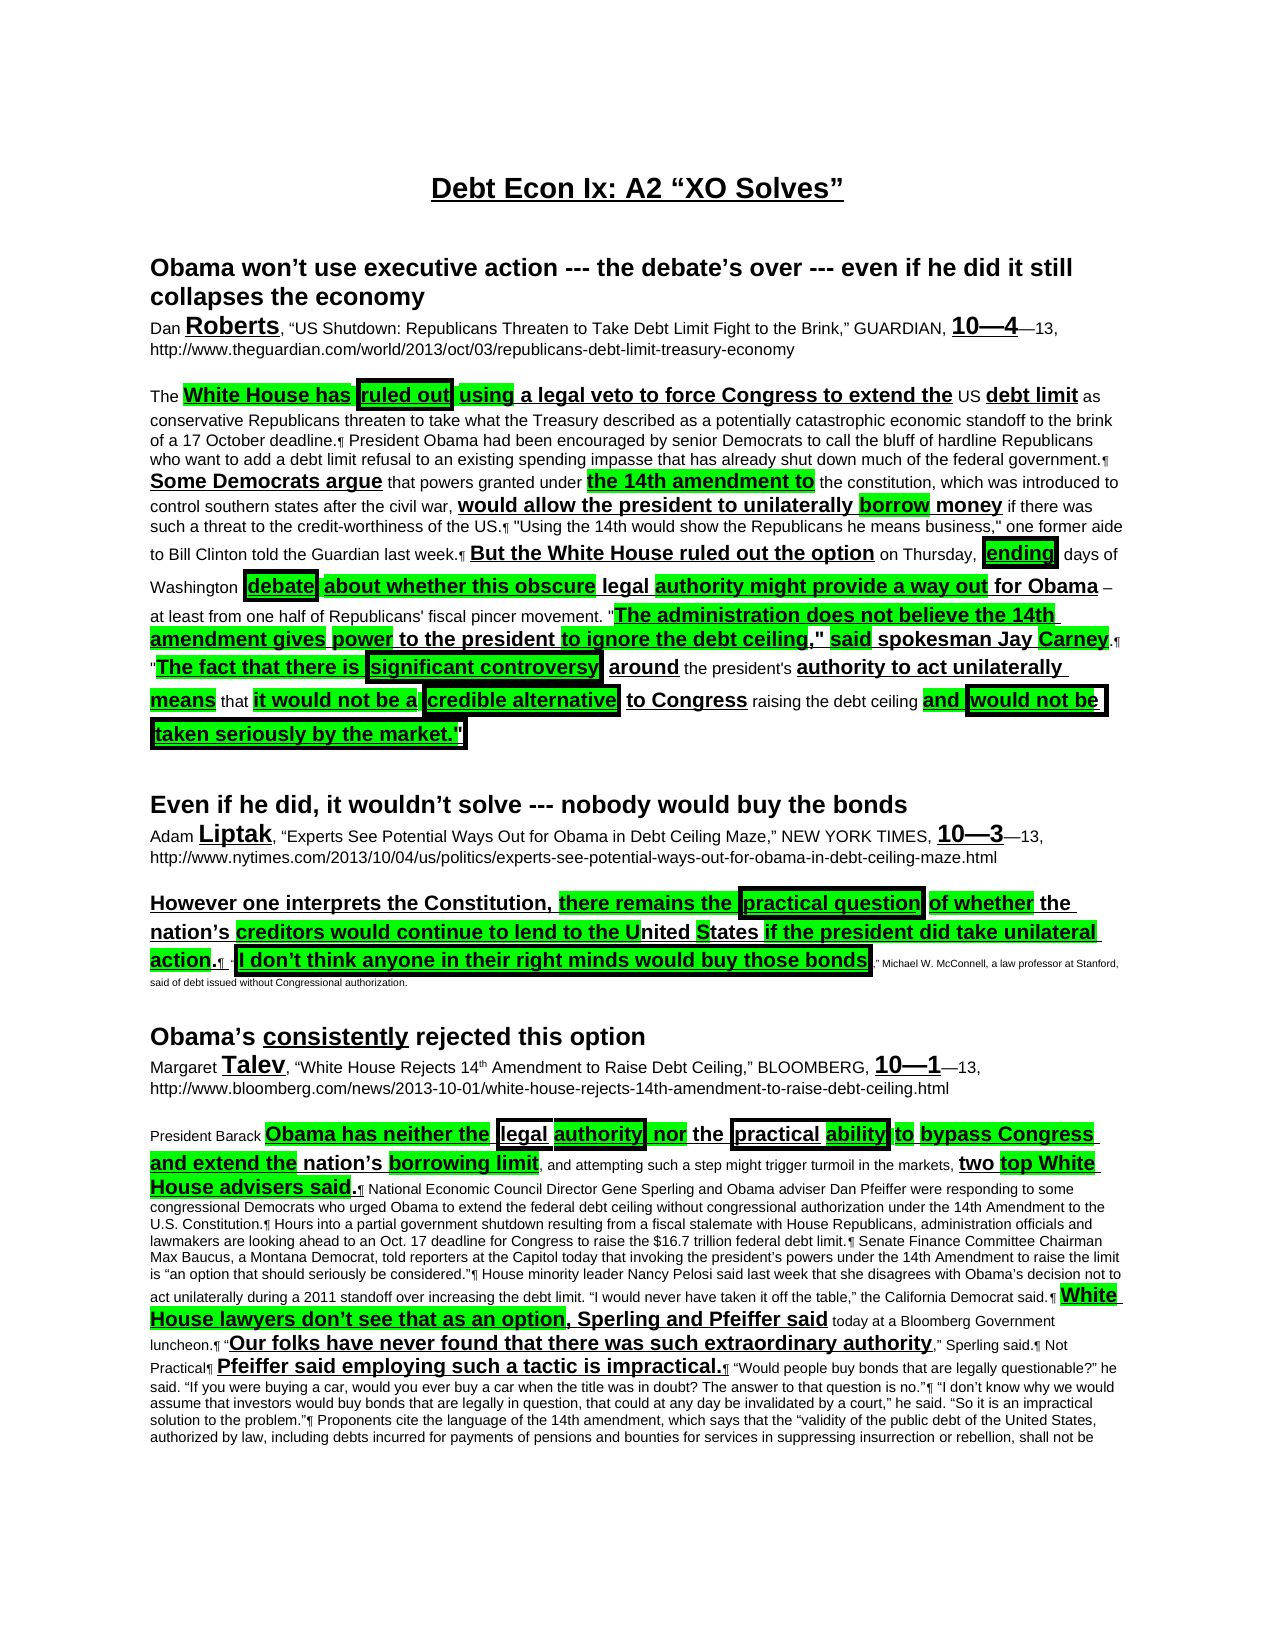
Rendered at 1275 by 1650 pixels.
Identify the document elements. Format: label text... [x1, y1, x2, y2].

subtitle Even if he did, it wouldn’t solve --- nobody would buy the bonds [150, 790, 1125, 819]
text Dan Roberts, “US Shutdown: Republicans Threaten to Take Debt Limit Fight to the Brink,” GUARDIAN, 10—4—13, [150, 311, 1125, 339]
text http://www.bloomberg.com/news/2013-10-01/white-house-rejects-14th-amendment-to-raise-debt-ceiling.html [150, 1079, 1125, 1098]
text However one interprets the Constitution, there remains the practical question of whether the nation’s creditors would continue to lend to the United States if the president did take unilateral action.¶ “I don’t think anyone in their right minds would buy those bonds,” Michael W. McConnell, a law professor at Stanford, said of debt issued without Congressional authorization. [150, 886, 1125, 989]
text Adam Liptak, “Experts See Potential Ways Out for Obama in Debt Ceiling Maze,” NEW YORK TIMES, 10—3—13, [150, 819, 1125, 848]
text Margaret Talev, “White House Rejects 14th Amendment to Raise Debt Ceiling,” BLOOMBERG, 10—1—13, [150, 1050, 1125, 1079]
text http://www.theguardian.com/world/2013/oct/03/republicans-debt-limit-treasury-economy [150, 339, 1125, 359]
text http://www.nytimes.com/2013/10/04/us/politics/experts-see-potential-ways-out-for-obama-in-debt-ceiling-maze.html [150, 848, 1125, 867]
subtitle Obama’s consistently rejected this option [150, 1022, 1125, 1050]
subtitle Obama won’t use executive action --- the debate’s over --- even if he did it still collapses the economy [150, 253, 1125, 311]
subtitle Debt Econ Ix: A2 “XO Solves” [150, 171, 1125, 204]
text The White House has ruled out using a legal veto to force Congress to extend the US debt limit as conservative Republicans threaten to take what the Treasury described as a potentially catastrophic economic standoff to the brink of a 17 October deadline.¶ President Obama had been encouraged by senior Democrats to call the bluff of hardline Republicans who want to add a debt limit refusal to an existing spending impasse that has already shut down much of the federal government.¶ Some Democrats argue that powers granted under the 14th amendment to the constitution, which was introduced to control southern states after the civil war, would allow the president to unilaterally borrow money if there was such a threat to the credit-worthiness of the US.¶ "Using the 14th would show the Republicans he means business," one former aide to Bill Clinton told the Guardian last week.¶ But the White House ruled out the option on Thursday, ending days of Washington debate about whether this obscure legal authority might provide a way out for Obama – at least from one half of Republicans' fiscal pincer movement. "The administration does not believe the 14th amendment gives power to the president to ignore the debt ceiling," said spokesman Jay Carney.¶ "The fact that there is significant controversy around the president's authority to act unilaterally means that it would not be a credible alternative to Congress raising the debt ceiling and would not be taken seriously by the market." [150, 378, 1125, 750]
